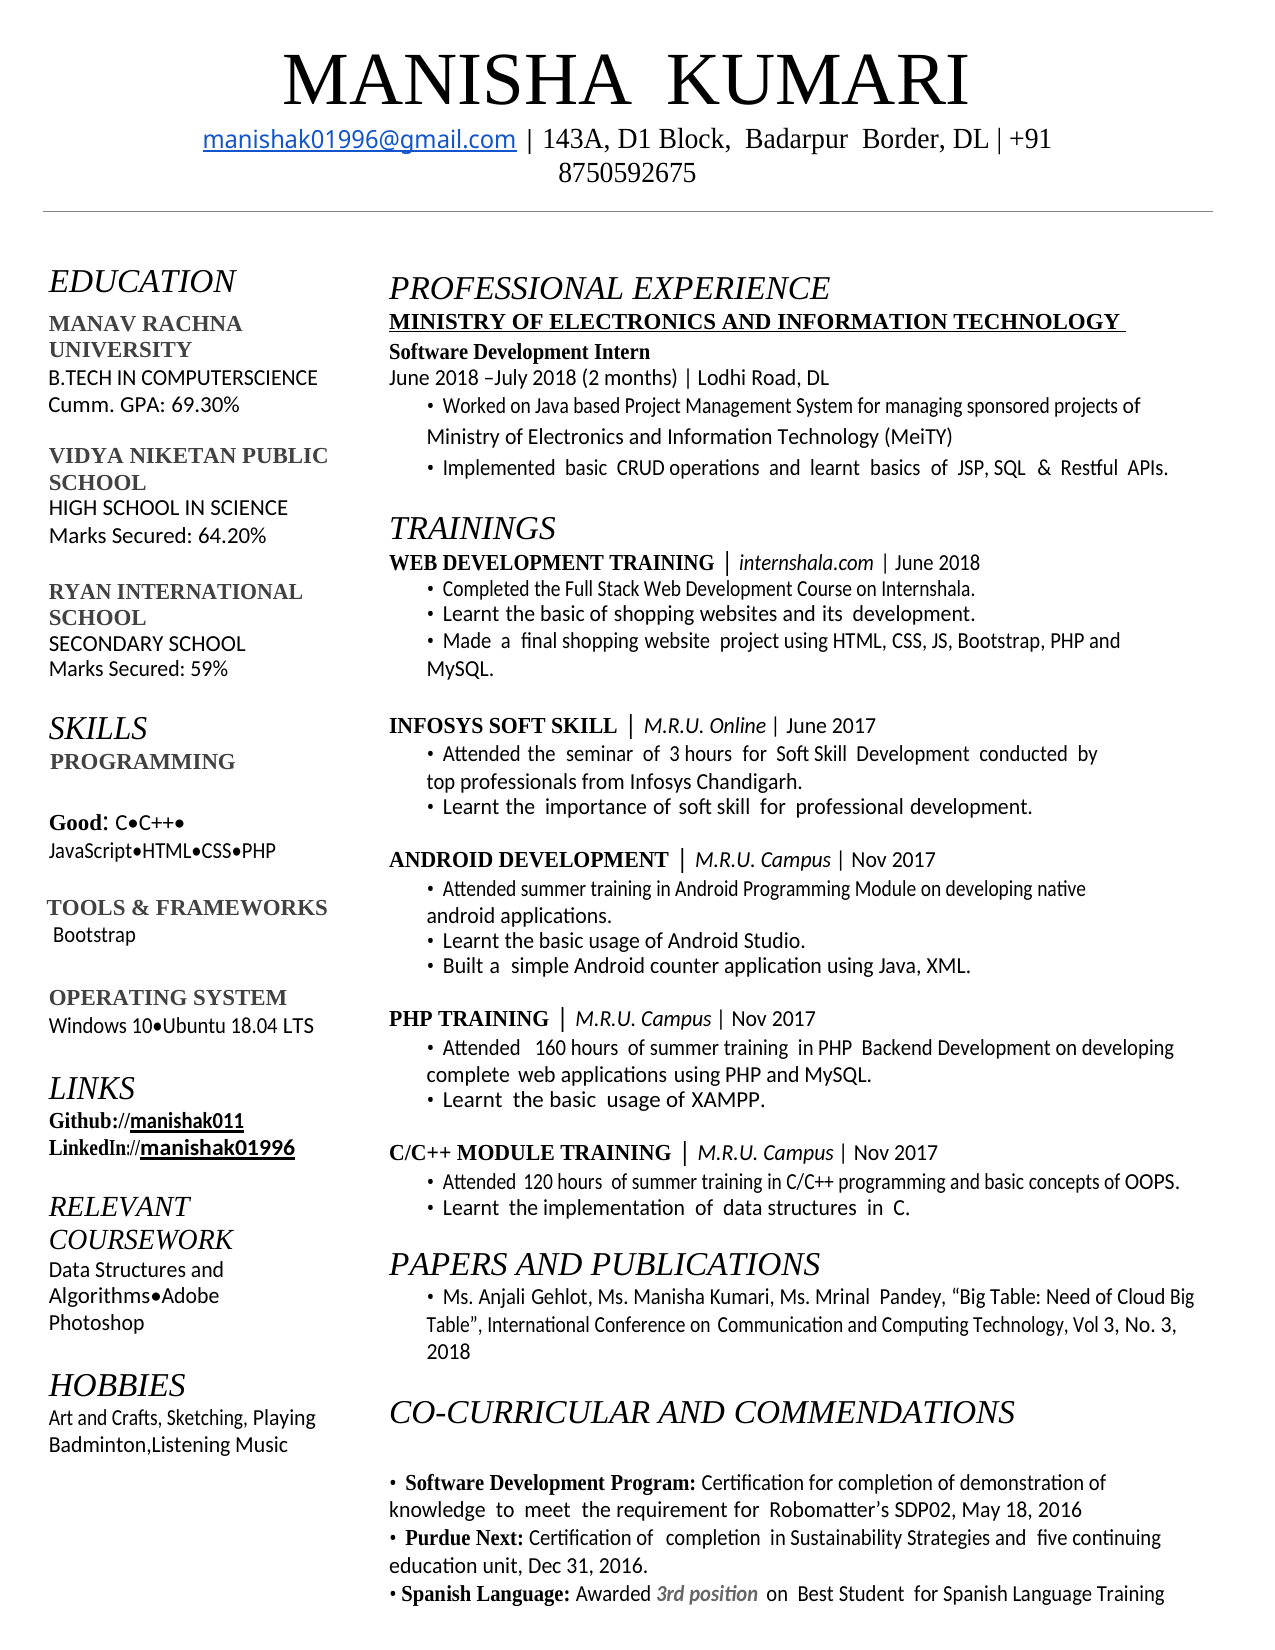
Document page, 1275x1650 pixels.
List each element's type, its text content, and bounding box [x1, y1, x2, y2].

list Learnt the implementation of data structures in C. [426, 1195, 1214, 1220]
text INFOSYS SOFT SKILL | M.R.U. Online | June 2017 [389, 710, 1214, 739]
list Made a final shopping website project using HTML, CSS, JS, Bootstrap, PHP and MySQL. [426, 627, 1143, 682]
text MINISTRY OF ELECTRONICS AND INFORMATION TECHNOLOGY [389, 306, 1214, 335]
text ANDROID DEVELOPMENT | M.R.U. Campus | Nov 2017 [389, 843, 1214, 873]
list Spanish Language: Awarded 3rd position on Best Student for Spanish Language Training Course at M.R.U. [389, 1579, 1180, 1607]
list Attended summer training in Android Programming Module on developing native android applications. [426, 874, 1155, 929]
text Windows 10•Ubuntu 18.04 LTS [48, 1011, 355, 1039]
list Attended 120 hours of summer training in C/C++ programming and basic concepts of OOPS. [426, 1167, 1193, 1195]
subtitle RELEVANT COURSEWORK [48, 1191, 255, 1256]
text MANAV RACHNA UNIVERSITY [48, 310, 257, 363]
text EDUCATION [48, 261, 257, 300]
text Github://manishak011 LinkedIn://manishak01996 [48, 1106, 297, 1161]
text Good: C•C++• JavaScript•HTML•CSS•PHP [48, 803, 363, 864]
text WEB DEVELOPMENT TRAINING | internshala.com | June 2018 [389, 546, 1214, 576]
subtitle Data Structures and Algorithms•Adobe Photoshop [48, 1256, 255, 1336]
list Attended the seminar of 3 hours for Soft Skill Development conducted by top professionals from Infosys Chandigarh. [426, 739, 1124, 795]
text B.TECH IN COMPUTERSCIENCE [48, 363, 357, 391]
subtitle TOOLS & FRAMEWORKS [33, 892, 368, 921]
list Software Development Program: Certification for completion of demonstration of knowledge to meet the requirement for Robomatter’s SDP02, May 18, 2016 [389, 1468, 1140, 1523]
list Ms. Anjali Gehlot, Ms. Manisha Kumari, Ms. Mrinal Pandey, “Big Table: Need of Cloud Big Table”, International Conference on Communication and Computing Technology, Vol 3, No. 3, 2018 [426, 1282, 1204, 1365]
text Marks Secured: 59% [48, 656, 368, 681]
list Implemented basic CRUD operations and learnt basics of JSP, SQL & Restful APIs. [426, 453, 1214, 481]
text LINKS [48, 1072, 368, 1106]
list Learnt the basic usage of Android Studio. [426, 929, 1214, 954]
text Marks Secured: 64.20% [48, 521, 363, 549]
text June 2018 –July 2018 (2 months) | Lodhi Road, DL [389, 366, 1214, 391]
text PROFESSIONAL EXPERIENCE [389, 271, 1214, 306]
list Learnt the basic of shopping websites and its development. [426, 601, 1214, 626]
text RYAN INTERNATIONAL SCHOOL [48, 578, 363, 631]
text Cumm. GPA: 69.30% [48, 391, 357, 418]
list Purdue Next: Certification of completion in Sustainability Strategies and five continuing education unit, Dec 31, 2016. [389, 1523, 1178, 1579]
list Learnt the importance of soft skill for professional development. [426, 795, 1214, 819]
text MANISHA KUMARI [133, 34, 1120, 120]
text Art and Crafts, Sketching, Playing Badminton,Listening Music [48, 1403, 339, 1458]
subtitle SKILLS [48, 708, 368, 746]
text manishak01996@gmail.com | 143A, D1 Block, Badarpur Border, DL | +91 8750592675 [135, 121, 1120, 189]
text OPERATING SYSTEM [48, 983, 368, 1011]
list Worked on Java based Project Management System for managing sponsored projects of Ministry of Electronics and Information Technology (MeiTY) [426, 391, 1193, 450]
text PHP TRAINING | M.R.U. Campus | Nov 2017 [389, 1003, 1214, 1033]
subtitle TRAININGS [389, 512, 1214, 546]
subtitle PROGRAMMING [33, 746, 368, 775]
text Software Development Intern [389, 335, 1214, 365]
subtitle CO-CURRICULAR AND COMMENDATIONS [389, 1392, 1214, 1430]
list Attended 160 hours of summer training in PHP Backend Development on developing complete web applications using PHP and MySQL. [426, 1033, 1194, 1088]
text HIGH SCHOOL IN SCIENCE [48, 496, 368, 521]
list Built a simple Android counter application using Java, XML. [426, 954, 1214, 978]
text HOBBIES [48, 1368, 368, 1403]
subtitle PAPERS AND PUBLICATIONS [389, 1247, 1214, 1282]
subtitle VIDYA NIKETAN PUBLIC SCHOOL [48, 442, 363, 495]
text Bootstrap [48, 921, 363, 948]
text SECONDARY SCHOOL [48, 631, 368, 656]
list Completed the Full Stack Web Development Course on Internshala. [426, 576, 1214, 601]
list Learnt the basic usage of XAMPP. [426, 1088, 1214, 1113]
text C/C++ MODULE TRAINING | M.R.U. Campus | Nov 2017 [389, 1137, 1214, 1167]
